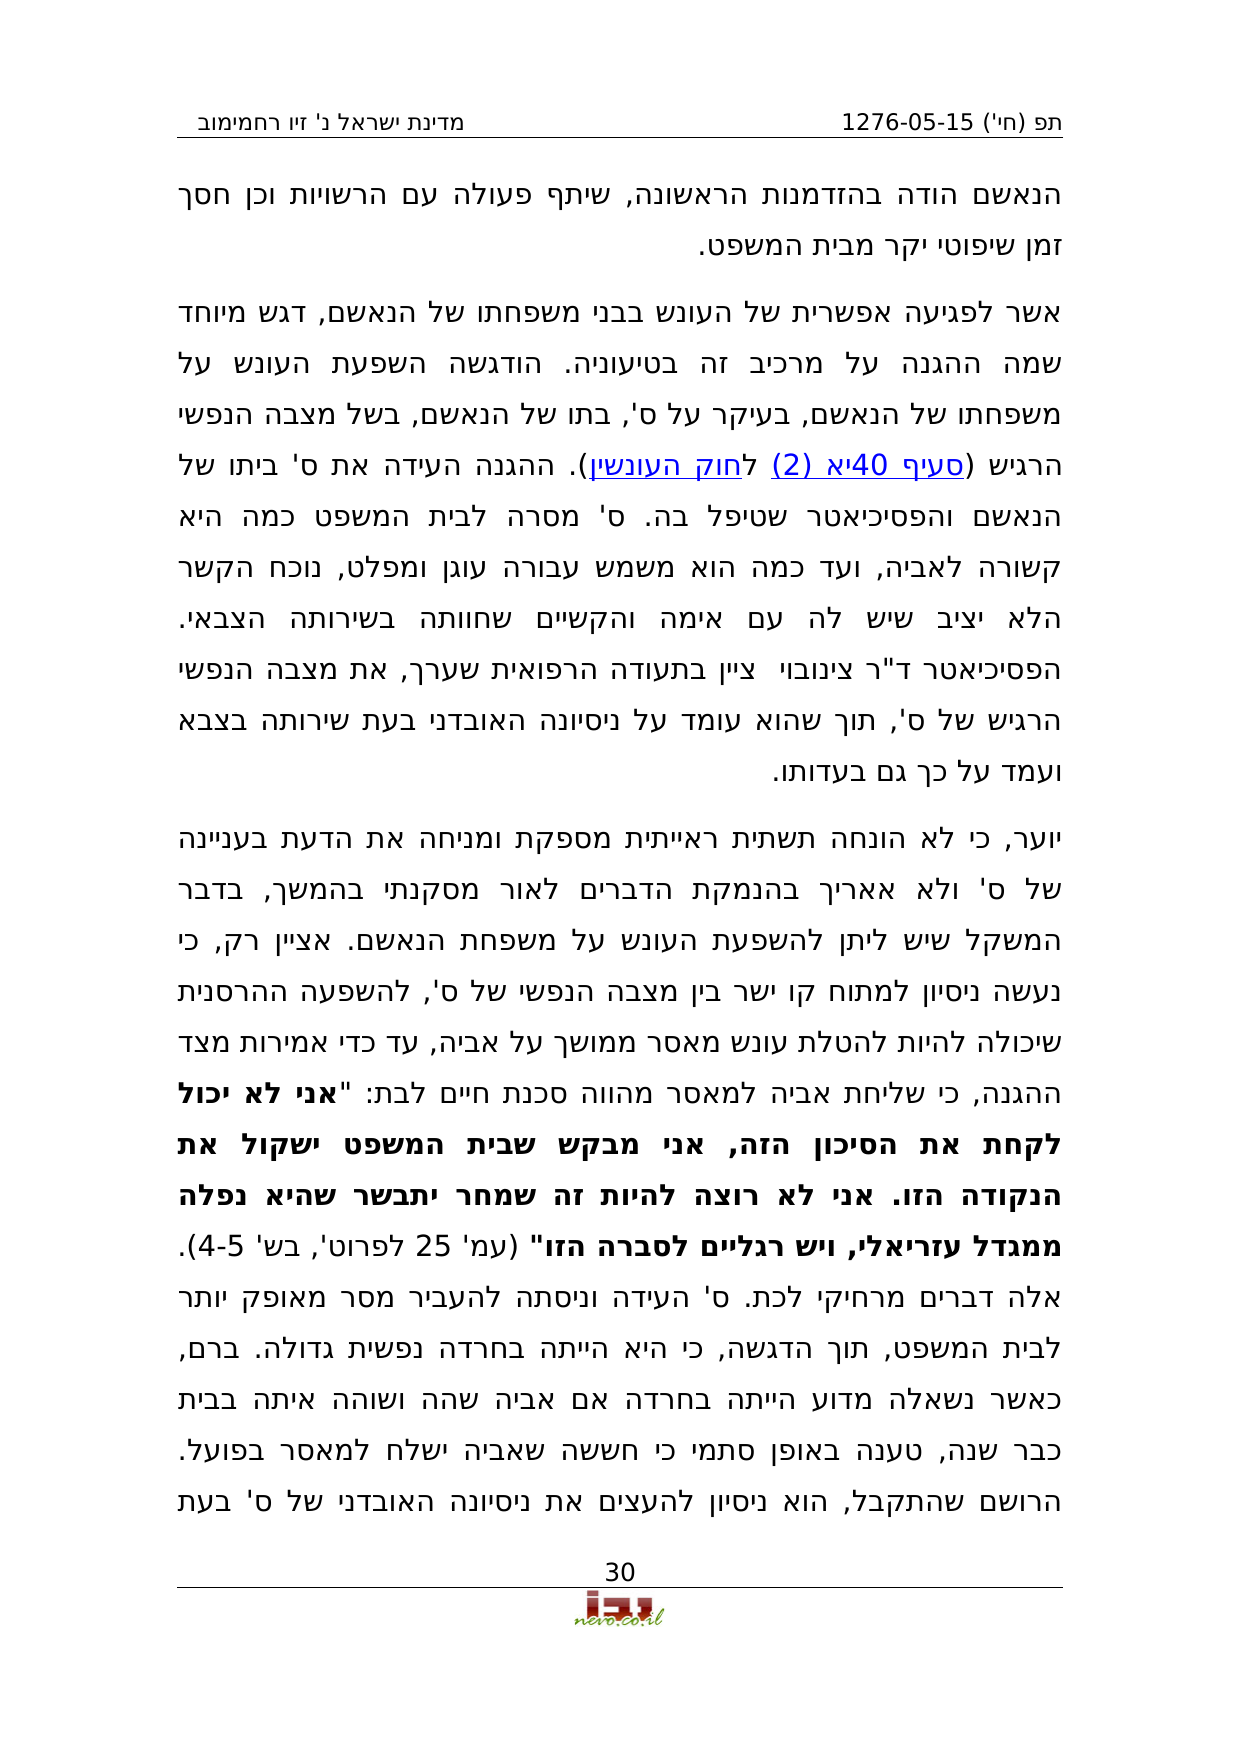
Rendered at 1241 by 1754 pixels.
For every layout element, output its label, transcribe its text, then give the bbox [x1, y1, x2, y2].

text אשר לפגיעה אפשרית של העונש בבני משפחתו של הנאשם, דגש מיוחד שמה ההגנה על מרכיב זה בטיעוניה. הודגשה השפעת העונש על משפחתו של הנאשם, בעיקר על ס', בתו של הנאשם, בשל מצבה הנפשי הרגיש (סעיף 40יא (2) לחוק העונשין). ההגנה העידה את ס' ביתו של הנאשם והפסיכיאטר שטיפל בה. ס' מסרה לבית המשפט כמה היא קשורה לאביה, ועד כמה הוא משמש עבורה עוגן ומפלט, נוכח הקשר הלא יציב שיש לה עם אימה והקשיים שחוותה בשירותה הצבאי. הפסיכיאטר ד"ר צינובוי ציין בתעודה הרפואית שערך, את מצבה הנפשי הרגיש של ס', תוך שהוא עומד על ניסיונה האובדני בעת שירותה בצבא ועמד על כך גם בעדותו. [177, 296, 1063, 788]
text הנאשם הודה בהזדמנות הראשונה, שיתף פעולה עם הרשויות וכן חסך זמן שיפוטי יקר מבית המשפט. [177, 177, 1063, 262]
picture [574, 1590, 666, 1627]
